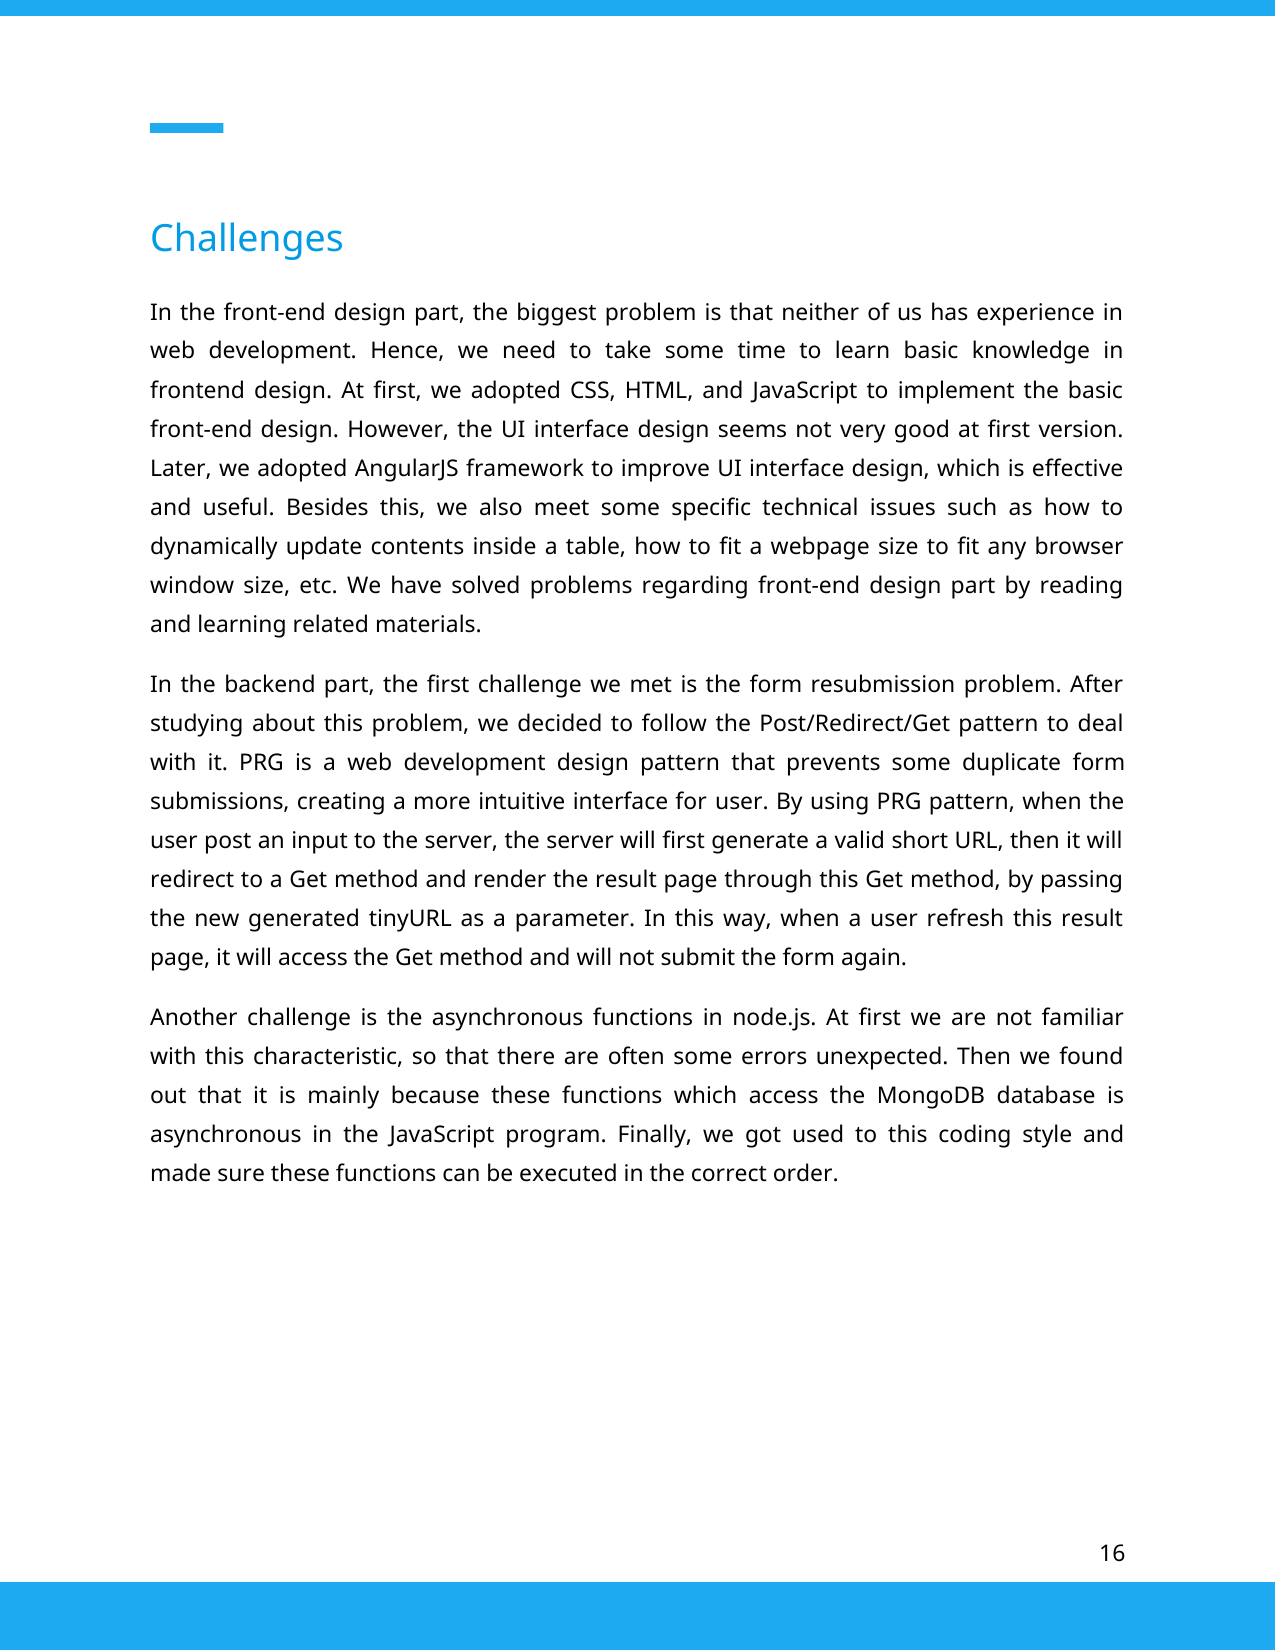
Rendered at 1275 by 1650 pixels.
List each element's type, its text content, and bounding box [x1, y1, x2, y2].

picture [0, 0, 1275, 16]
subtitle Challenges [150, 211, 1125, 262]
text In the backend part, the first challenge we met is the form resubmission problem. After studying about this problem, we decided to follow the Post/Redirect/Get pattern to deal with it. PRG is a web development design pattern that prevents some duplicate form submissions, creating a more intuitive interface for user. By using PRG pattern, when the user post an input to the server, the server will first generate a valid short URL, then it will redirect to a Get method and render the result page through this Get method, by passing the new generated tinyURL as a parameter. In this way, when a user refresh this result page, it will access the Get method and will not submit the form again. [150, 668, 1125, 972]
text In the front-end design part, the biggest problem is that neither of us has experience in web development. Hence, we need to take some time to learn basic knowledge in frontend design. At first, we adopted CSS, HTML, and JavaScript to implement the basic front-end design. However, the UI interface design seems not very good at first version. Later, we adopted AngularJS framework to improve UI interface design, which is effective and useful. Besides this, we also meet some specific technical issues such as how to dynamically update contents inside a table, how to fit a webpage size to fit any browser window size, etc. We have solved problems regarding front-end design part by reading and learning related materials. [150, 295, 1125, 639]
text Another challenge is the asynchronous functions in node.js. At first we are not familiar with this characteristic, so that there are often some errors unexpected. Then we found out that it is mainly because these functions which access the MongoDB database is asynchronous in the JavaScript program. Finally, we got used to this coding style and made sure these functions can be executed in the correct order. [150, 1001, 1125, 1189]
picture [0, 1582, 1275, 1650]
picture [150, 123, 224, 133]
